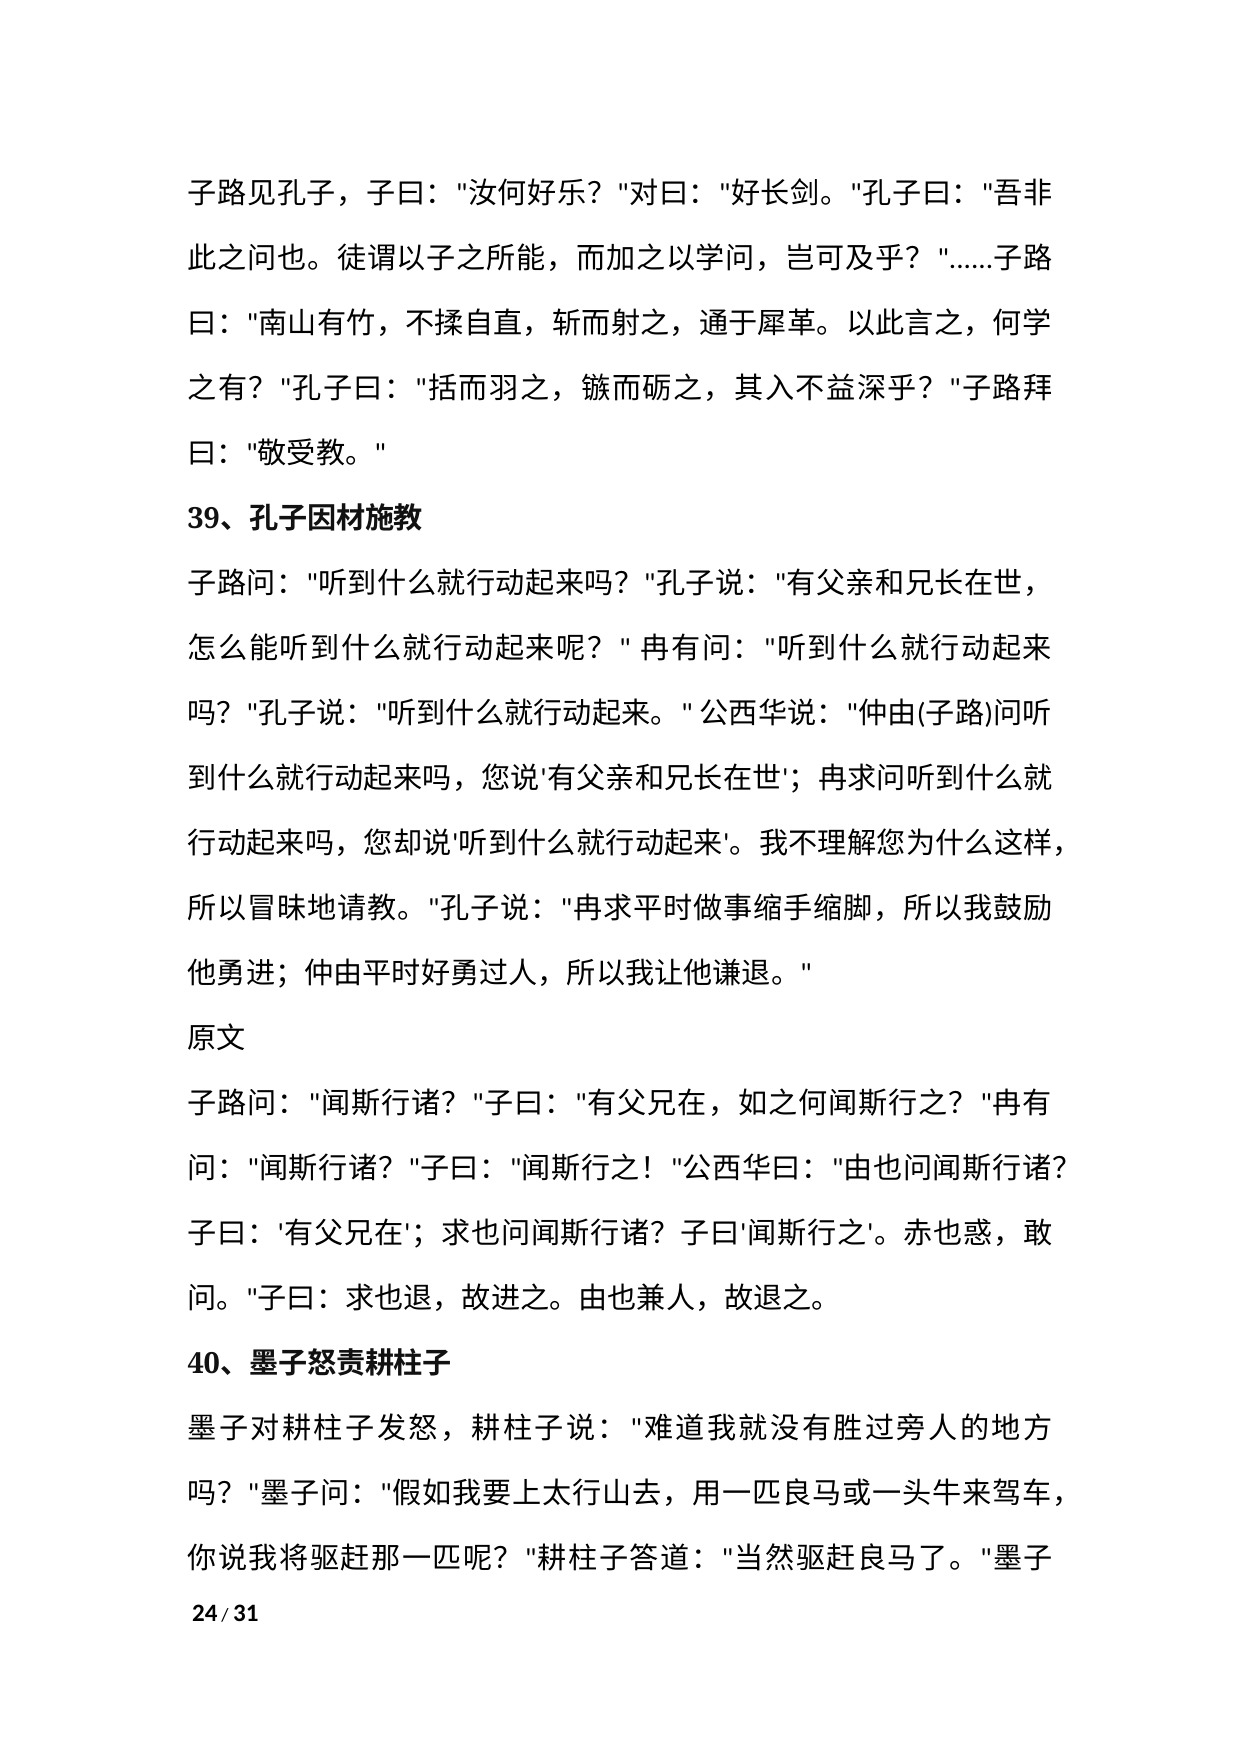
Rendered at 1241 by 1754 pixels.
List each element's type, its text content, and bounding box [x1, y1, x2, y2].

text 子路问："听到什么就行动起来吗？"孔子说："有父亲和兄长在世，怎么能听到什么就行动起来呢？" 冉有问："听到什么就行动起来吗？"孔子说："听到什么就行动起来。" 公西华说："仲由(子路)问听到什么就行动起来吗，您说'有父亲和兄长在世'；冉求问听到什么就行动起来吗，您却说'听到什么就行动起来'。我不理解您为什么这样，所以冒昧地请教。"孔子说："冉求平时做事缩手缩脚，所以我鼓励他勇进；仲由平时好勇过人，所以我让他谦退。" [187, 548, 1053, 1003]
text 子路问："闻斯行诸？"子曰："有父兄在，如之何闻斯行之？"冉有问："闻斯行诸？"子曰："闻斯行之！"公西华曰："由也问闻斯行诸？子曰：'有父兄在'；求也问闻斯行诸？子曰'闻斯行之'。赤也惑，敢问。"子曰：求也退，故进之。由也兼人，故退之。 [187, 1068, 1053, 1328]
text 原文 [187, 1003, 1053, 1068]
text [187, 1393, 1053, 1588]
text 39、孔子因材施教 [187, 483, 1053, 548]
text 40、墨子怒责耕柱子 [187, 1328, 1053, 1393]
text 子路见孔子，子曰："汝何好乐？"对曰："好长剑。"孔子曰："吾非此之问也。徒谓以子之所能，而加之以学问，岂可及乎？"......子路曰："南山有竹，不揉自直，斩而射之，通于犀革。以此言之，何学之有？"孔子曰："括而羽之，镞而砺之，其入不益深乎？"子路拜曰："敬受教。" [187, 158, 1053, 483]
